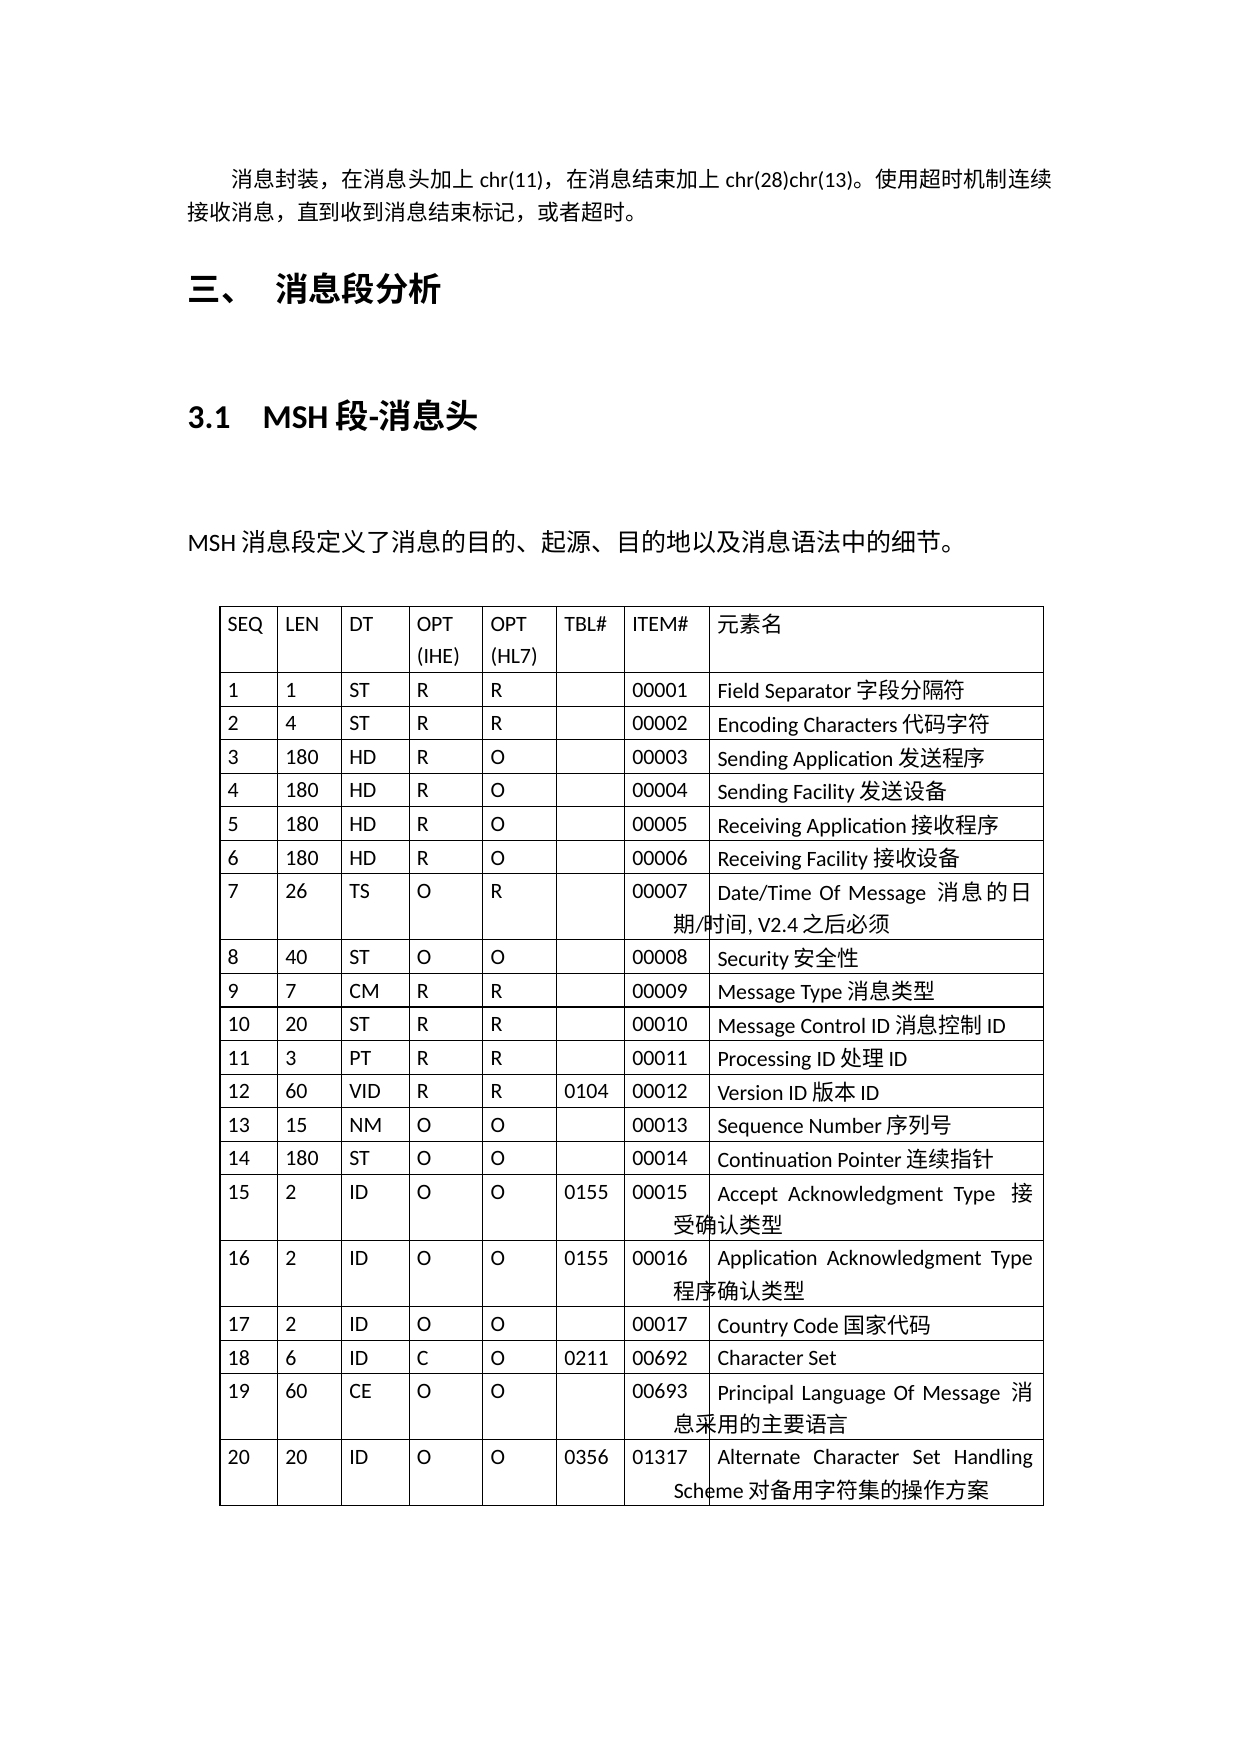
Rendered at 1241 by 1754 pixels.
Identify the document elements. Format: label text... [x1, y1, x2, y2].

table_cell O [410, 1374, 482, 1439]
table_cell O [483, 1341, 556, 1373]
table_cell ID [342, 1241, 409, 1306]
table_cell 180 [278, 841, 341, 873]
table_cell 2 [278, 1241, 341, 1306]
table_cell O [410, 1307, 482, 1340]
table_cell Security 安全性 [710, 940, 1043, 973]
table_cell O [410, 1175, 482, 1240]
subtitle 消息段分析 [187, 254, 1053, 319]
table_cell Receiving Application 接收程序 [710, 807, 1043, 840]
table_cell 00693 [625, 1374, 709, 1439]
table_cell Country Code 国家代码 [710, 1307, 1043, 1340]
table_cell [557, 1108, 624, 1141]
table_cell 4 [278, 707, 341, 739]
table_cell 0155 [557, 1241, 624, 1306]
table_cell ID [342, 1440, 409, 1505]
table_cell [557, 1307, 624, 1340]
table_cell 20 [278, 1440, 341, 1505]
table_cell 00016 [625, 1241, 709, 1306]
table_cell 1 [221, 673, 277, 706]
table_cell O [483, 1142, 556, 1174]
table_cell O [483, 740, 556, 773]
table_cell 00017 [625, 1307, 709, 1340]
table_cell O [410, 1142, 482, 1174]
table_cell CM [342, 974, 409, 1006]
table_cell [557, 740, 624, 773]
table_cell O [483, 1241, 556, 1306]
table_cell R [483, 974, 556, 1006]
table_cell 00010 [625, 1008, 709, 1040]
table_cell O [410, 1241, 482, 1306]
table_cell 2 [278, 1307, 341, 1340]
table_cell 180 [278, 740, 341, 773]
table_header TBL# [557, 607, 624, 672]
table_cell HD [342, 774, 409, 806]
table_cell O [483, 774, 556, 806]
table_cell 60 [278, 1075, 341, 1107]
table_cell ST [342, 940, 409, 973]
table_cell [557, 774, 624, 806]
table_cell R [410, 707, 482, 739]
table_cell 0155 [557, 1175, 624, 1240]
table_cell 1 [278, 673, 341, 706]
table_cell HD [342, 807, 409, 840]
table_cell 6 [221, 841, 277, 873]
table_cell R [483, 874, 556, 939]
table_cell Receiving Facility 接收设备 [710, 841, 1043, 873]
table_cell [557, 874, 624, 939]
table_cell 17 [221, 1307, 277, 1340]
table_cell 00007 [625, 874, 709, 939]
table_cell Message Control ID 消息控制ID [710, 1008, 1043, 1040]
table_cell O [483, 1307, 556, 1340]
table_cell 0104 [557, 1075, 624, 1107]
table_cell R [483, 673, 556, 706]
table_cell O [410, 1440, 482, 1505]
table_header 元素名 [710, 607, 1043, 672]
table_cell R [410, 974, 482, 1006]
text MSH消息段定义了消息的目的、起源、目的地以及消息语法中的细节。 [187, 508, 1053, 573]
table_cell [557, 673, 624, 706]
table_cell ID [342, 1307, 409, 1340]
table_cell Message Type 消息类型 [710, 974, 1043, 1006]
table_cell HD [342, 841, 409, 873]
table_header SEQ [221, 607, 277, 672]
table_cell 8 [221, 940, 277, 973]
table_cell Principal Language Of Message 消息采用的主要语言 [710, 1374, 1043, 1439]
table_cell ID [342, 1175, 409, 1240]
table_cell R [410, 740, 482, 773]
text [187, 162, 1053, 227]
table_cell [557, 974, 624, 1006]
table_cell Processing ID 处理ID [710, 1041, 1043, 1073]
table_cell 0211 [557, 1341, 624, 1373]
table_cell [557, 1142, 624, 1174]
table_cell [557, 841, 624, 873]
table_cell 00015 [625, 1175, 709, 1240]
table_header OPT (HL7) [483, 607, 556, 672]
table_cell 00005 [625, 807, 709, 840]
table_cell 13 [221, 1108, 277, 1141]
table_header ITEM# [625, 607, 709, 672]
table_cell [557, 1041, 624, 1073]
table_cell R [410, 1041, 482, 1073]
table_cell Sending Application 发送程序 [710, 740, 1043, 773]
table_cell Application Acknowledgment Type 程序确认类型 [710, 1241, 1043, 1306]
table_cell O [483, 841, 556, 873]
table_cell NM [342, 1108, 409, 1141]
table_cell Continuation Pointer 连续指针 [710, 1142, 1043, 1174]
table_cell 00012 [625, 1075, 709, 1107]
table_cell R [410, 1008, 482, 1040]
table_cell O [410, 940, 482, 973]
table_cell Encoding Characters 代码字符 [710, 707, 1043, 739]
table_cell 10 [221, 1008, 277, 1040]
table_cell O [483, 1108, 556, 1141]
table_cell O [483, 940, 556, 973]
table_cell ST [342, 673, 409, 706]
table_cell R [410, 807, 482, 840]
table_cell O [483, 1440, 556, 1505]
table_header OPT (IHE) [410, 607, 482, 672]
table_cell 00006 [625, 841, 709, 873]
table_cell 180 [278, 807, 341, 840]
table_cell 00008 [625, 940, 709, 973]
table_cell 2 [221, 707, 277, 739]
table_cell 9 [221, 974, 277, 1006]
table_cell 20 [221, 1440, 277, 1505]
table_cell 19 [221, 1374, 277, 1439]
table_cell 00003 [625, 740, 709, 773]
table_cell R [483, 1075, 556, 1107]
table_cell [557, 940, 624, 973]
table_cell Character Set [710, 1341, 1043, 1373]
table_cell 01317 [625, 1440, 709, 1505]
table_cell 7 [278, 974, 341, 1006]
table_cell O [410, 1108, 482, 1141]
table_cell Version ID 版本ID [710, 1075, 1043, 1107]
table_cell ST [342, 1008, 409, 1040]
table_cell 180 [278, 774, 341, 806]
table_cell 180 [278, 1142, 341, 1174]
table_header DT [342, 607, 409, 672]
table_cell 0356 [557, 1440, 624, 1505]
table_cell Accept Acknowledgment Type 接受确认类型 [710, 1175, 1043, 1240]
table_cell Alternate Character Set Handling Scheme 对备用字符集的操作方案 [710, 1440, 1043, 1505]
table_cell 60 [278, 1374, 341, 1439]
table_cell R [410, 841, 482, 873]
table_cell 20 [278, 1008, 341, 1040]
table_cell R [410, 673, 482, 706]
table_cell 00001 [625, 673, 709, 706]
table_cell 00014 [625, 1142, 709, 1174]
table_cell O [483, 807, 556, 840]
table_cell PT [342, 1041, 409, 1073]
table_cell 7 [221, 874, 277, 939]
table_cell [557, 1374, 624, 1439]
table_cell TS [342, 874, 409, 939]
table_cell R [483, 1008, 556, 1040]
table_cell ST [342, 707, 409, 739]
table_cell 00013 [625, 1108, 709, 1141]
table_cell [557, 807, 624, 840]
table_cell Sending Facility 发送设备 [710, 774, 1043, 806]
table_cell 18 [221, 1341, 277, 1373]
table_cell R [410, 774, 482, 806]
table_cell 5 [221, 807, 277, 840]
table_cell 3 [278, 1041, 341, 1073]
table_cell VID [342, 1075, 409, 1107]
table_cell 15 [221, 1175, 277, 1240]
table_cell 2 [278, 1175, 341, 1240]
table_cell 11 [221, 1041, 277, 1073]
table_cell 12 [221, 1075, 277, 1107]
table_cell 16 [221, 1241, 277, 1306]
table_cell 4 [221, 774, 277, 806]
table_cell Sequence Number 序列号 [710, 1108, 1043, 1141]
table_cell 00692 [625, 1341, 709, 1373]
table_cell C [410, 1341, 482, 1373]
table_cell Field Separator 字段分隔符 [710, 673, 1043, 706]
table_cell O [483, 1374, 556, 1439]
table_cell 14 [221, 1142, 277, 1174]
table_cell R [483, 707, 556, 739]
table_cell R [483, 1041, 556, 1073]
table_cell CE [342, 1374, 409, 1439]
table_cell 6 [278, 1341, 341, 1373]
table_cell 00004 [625, 774, 709, 806]
table_cell ID [342, 1341, 409, 1373]
table_cell O [483, 1175, 556, 1240]
table_cell 00002 [625, 707, 709, 739]
table_header LEN [278, 607, 341, 672]
table_cell 40 [278, 940, 341, 973]
table_cell ST [342, 1142, 409, 1174]
table_cell 00011 [625, 1041, 709, 1073]
table_cell 26 [278, 874, 341, 939]
subtitle MSH段-消息头 [187, 381, 1053, 446]
table_cell 15 [278, 1108, 341, 1141]
table_cell Date/Time Of Message 消息的日期/时间, V2.4之后必须 [710, 874, 1043, 939]
table_cell [557, 1008, 624, 1040]
table_cell R [410, 1075, 482, 1107]
table_cell 3 [221, 740, 277, 773]
table_cell [557, 707, 624, 739]
table_cell 00009 [625, 974, 709, 1006]
table_cell O [410, 874, 482, 939]
table_cell HD [342, 740, 409, 773]
